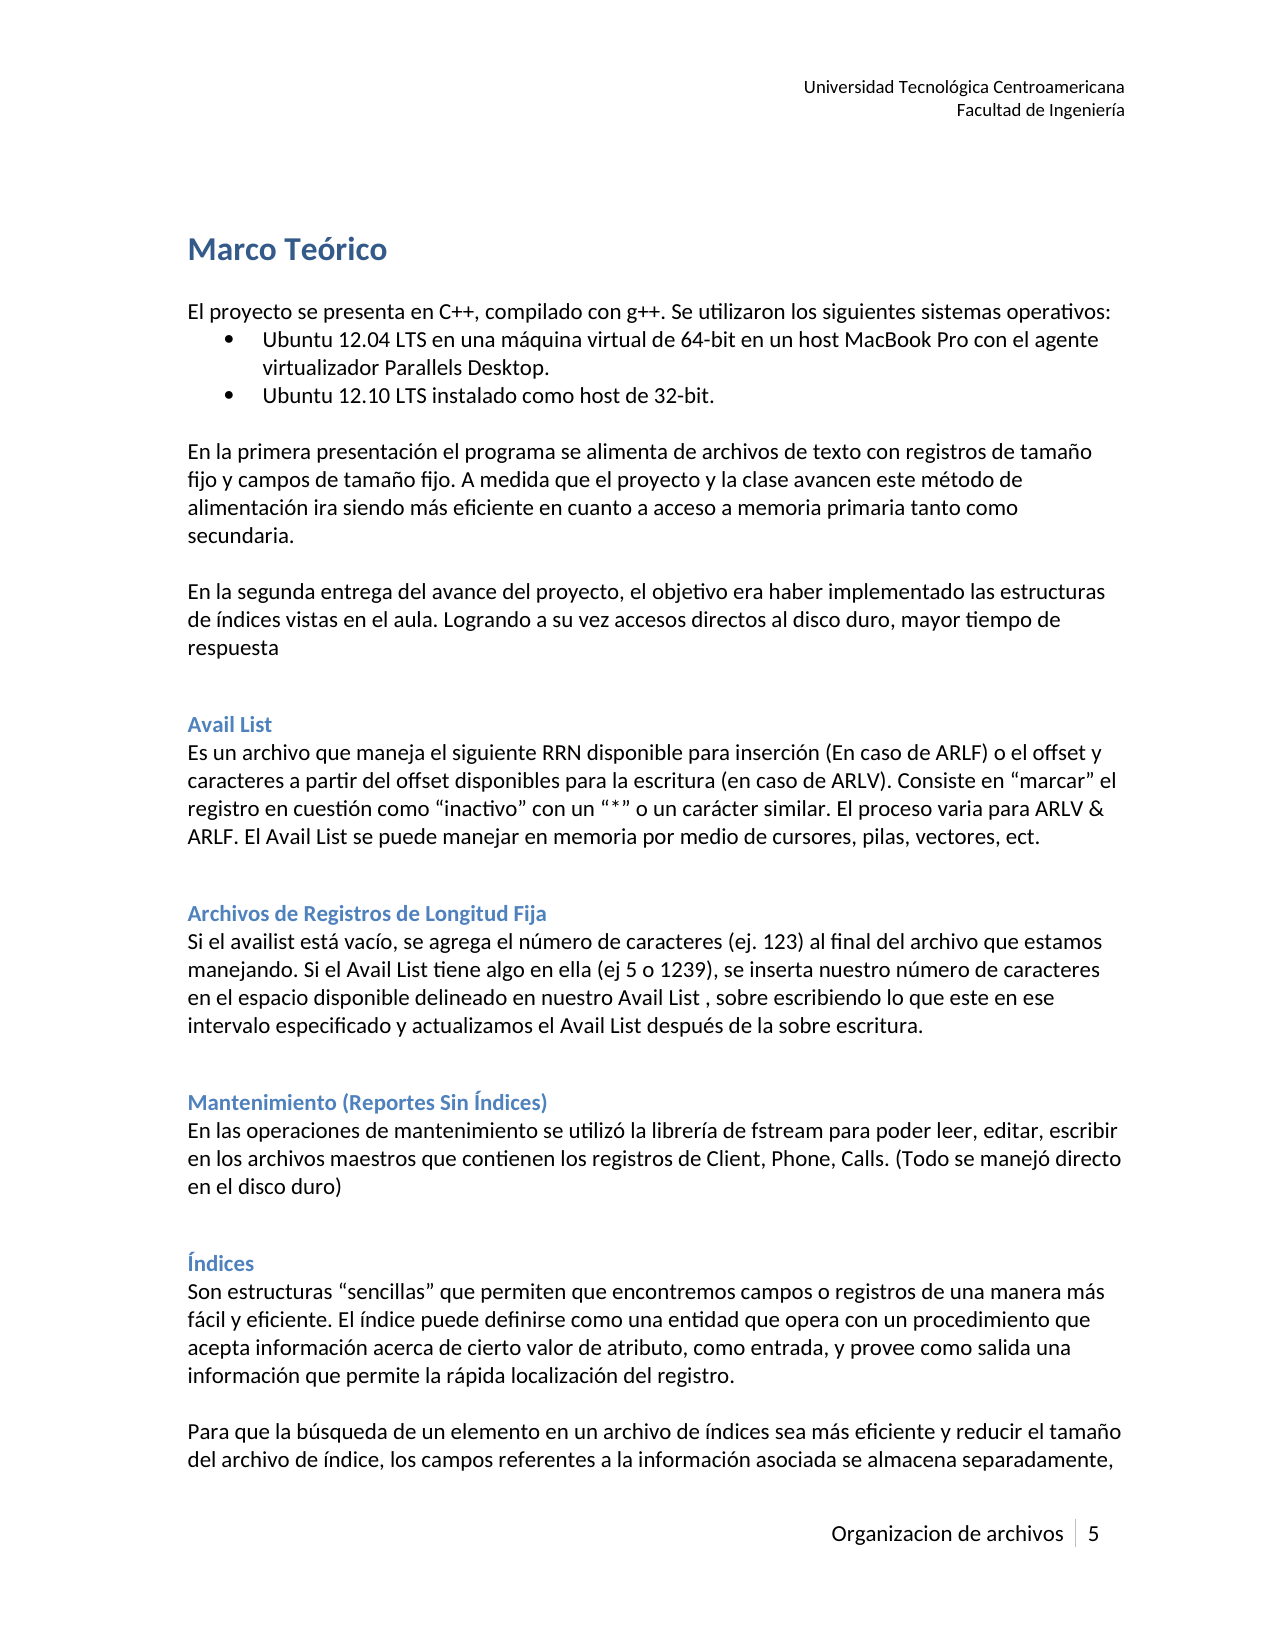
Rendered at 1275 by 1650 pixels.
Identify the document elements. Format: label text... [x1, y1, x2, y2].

subtitle Mantenimiento (Reportes Sin Índices) [187, 1088, 1125, 1116]
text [187, 1417, 1125, 1473]
text En la segunda entrega del avance del proyecto, el objetivo era haber implementado las estructuras de índices vistas en el aula. Logrando a su vez accesos directos al disco duro, mayor tiempo de respuesta [187, 577, 1125, 661]
subtitle Marco Teórico [187, 228, 1125, 269]
subtitle Archivos de Registros de Longitud Fija [187, 899, 1125, 927]
text Son estructuras “sencillas” que permiten que encontremos campos o registros de una manera más fácil y eficiente. El índice puede definirse como una entidad que opera con un procedimiento que acepta información acerca de cierto valor de atributo, como entrada, y provee como salida una información que permite la rápida localización del registro. [187, 1277, 1125, 1389]
text En la primera presentación el programa se alimenta de archivos de texto con registros de tamaño fijo y campos de tamaño fijo. A medida que el proyecto y la clase avancen este método de alimentación ira siendo más eficiente en cuanto a acceso a memoria primaria tanto como secundaria. [187, 437, 1125, 549]
list Ubuntu 12.04 LTS en una máquina virtual de 64-bit en un host MacBook Pro con el agente virtualizador Parallels Desktop. [225, 325, 1125, 381]
text Es un archivo que maneja el siguiente RRN disponible para inserción (En caso de ARLF) o el offset y caracteres a partir del offset disponibles para la escritura (en caso de ARLV). Consiste en “marcar” el registro en cuestión como “inactivo” con un “*” o un carácter similar. El proceso varia para ARLV & ARLF. El Avail List se puede manejar en memoria por medio de cursores, pilas, vectores, ect. [187, 738, 1125, 850]
text Si el availist está vacío, se agrega el número de caracteres (ej. 123) al final del archivo que estamos manejando. Si el Avail List tiene algo en ella (ej 5 o 1239), se inserta nuestro número de caracteres en el espacio disponible delineado en nuestro Avail List , sobre escribiendo lo que este en ese intervalo especificado y actualizamos el Avail List después de la sobre escritura. [187, 927, 1125, 1039]
text En las operaciones de mantenimiento se utilizó la librería de fstream para poder leer, editar, escribir en los archivos maestros que contienen los registros de Client, Phone, Calls. (Todo se manejó directo en el disco duro) [187, 1116, 1125, 1200]
subtitle Avail List [187, 710, 1125, 738]
subtitle Índices [187, 1249, 1125, 1277]
text El proyecto se presenta en C++, compilado con g++. Se utilizaron los siguientes sistemas operativos: [187, 297, 1125, 325]
list Ubuntu 12.10 LTS instalado como host de 32-bit. [225, 381, 1125, 409]
